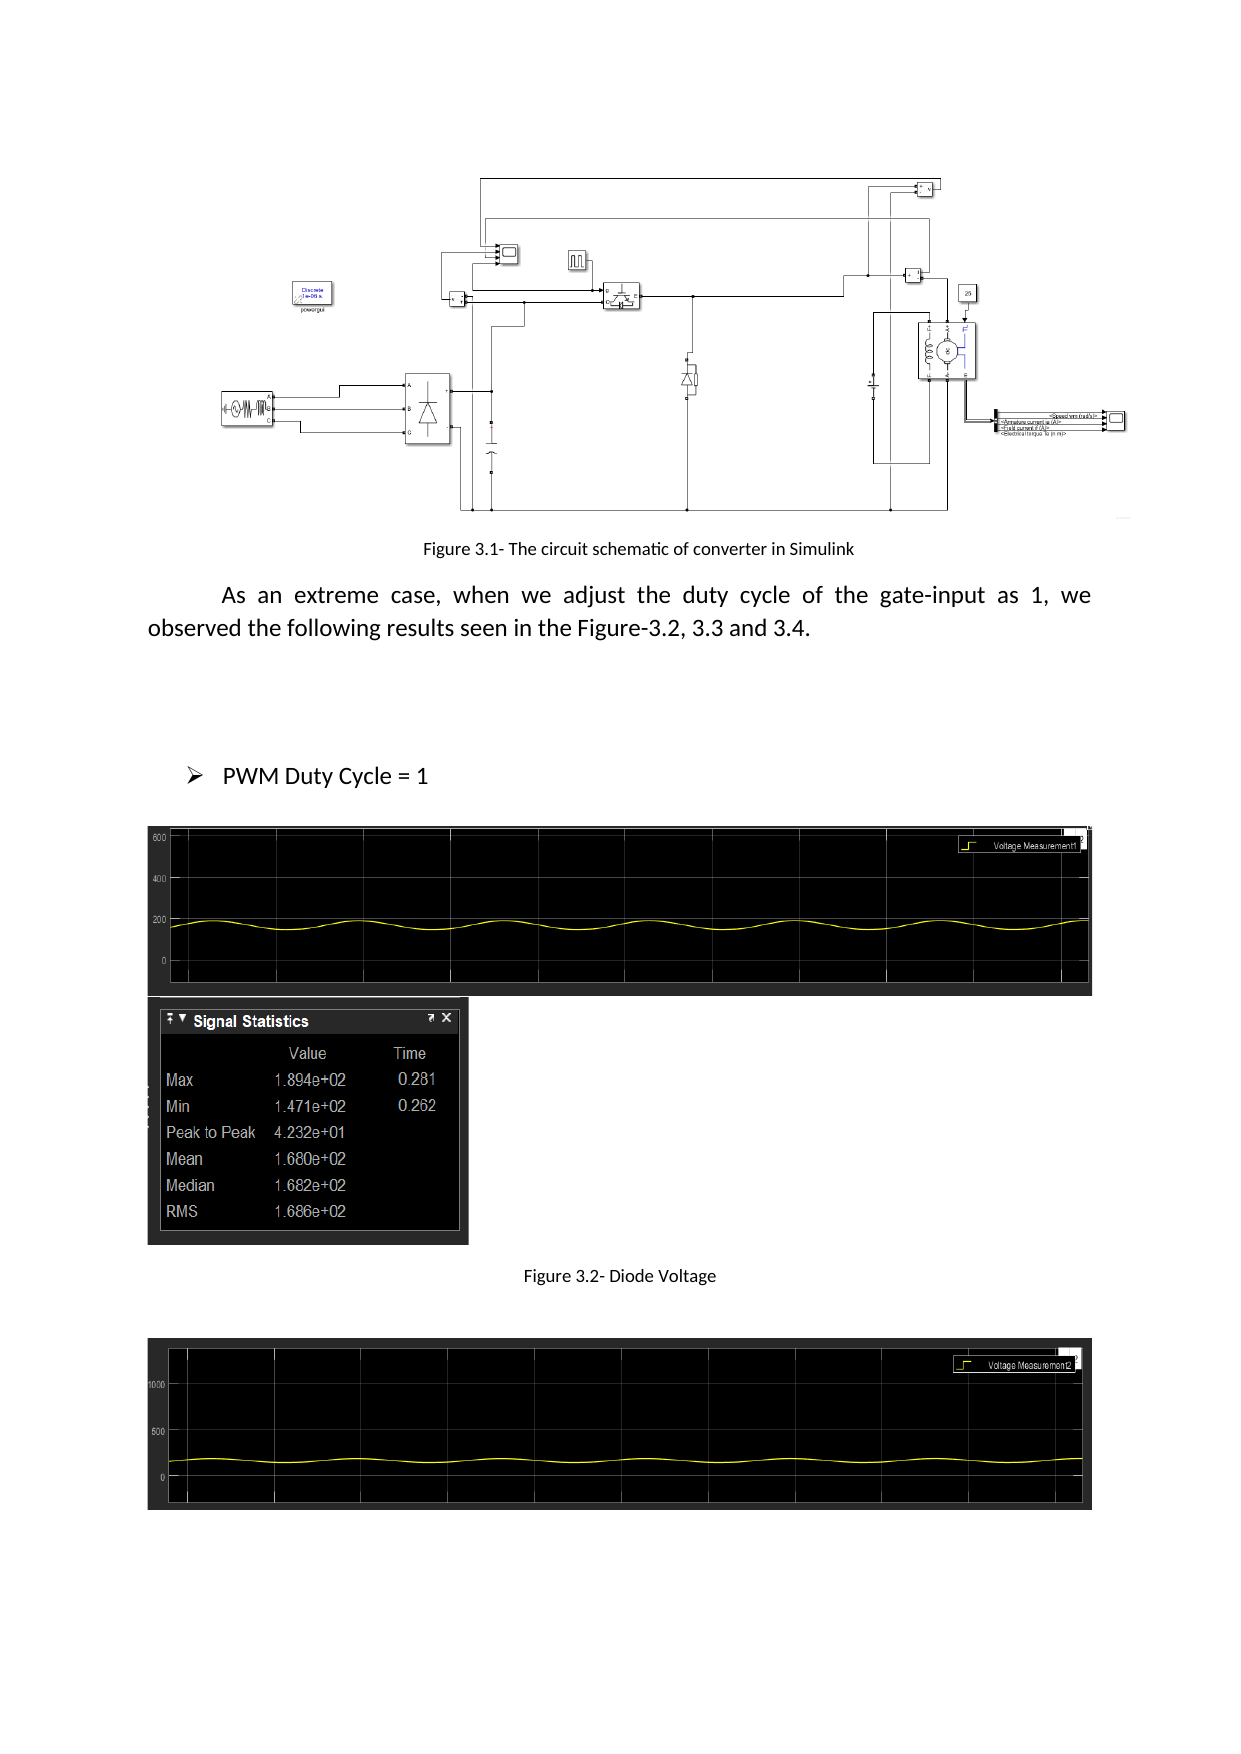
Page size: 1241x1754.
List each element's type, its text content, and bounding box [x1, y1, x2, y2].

text Figure 3.1- The circuit schematic of converter in Simulink [148, 537, 1093, 560]
picture [147, 826, 1093, 996]
list PWM Duty Cycle = 1 [185, 761, 1093, 791]
picture [147, 997, 469, 1245]
text As an extreme case, when we adjust the duty cycle of the gate-input as 1, we observed the following results seen in the Figure-3.2, 3.3 and 3.4. [148, 579, 1093, 642]
text Figure 3.2- Diode Voltage [148, 1264, 1093, 1287]
picture [185, 147, 1130, 519]
picture [147, 1338, 1092, 1510]
